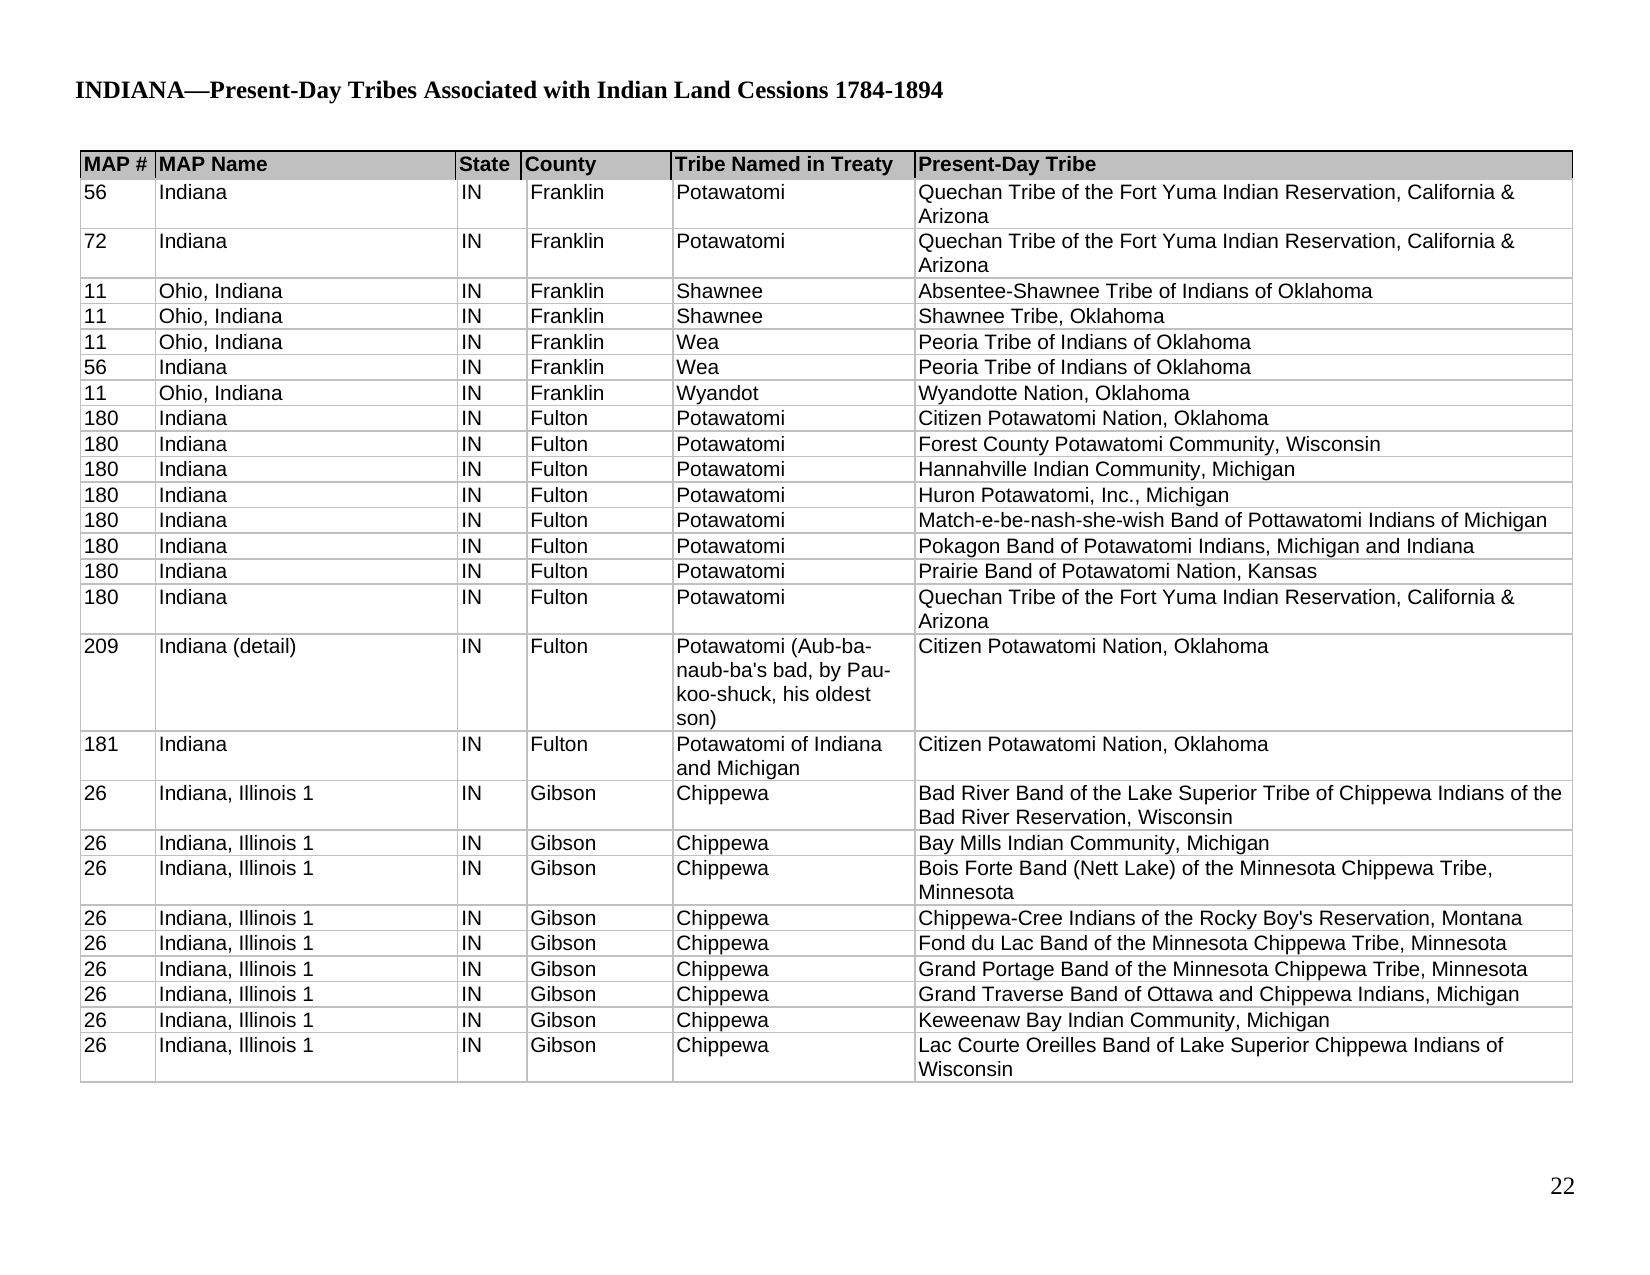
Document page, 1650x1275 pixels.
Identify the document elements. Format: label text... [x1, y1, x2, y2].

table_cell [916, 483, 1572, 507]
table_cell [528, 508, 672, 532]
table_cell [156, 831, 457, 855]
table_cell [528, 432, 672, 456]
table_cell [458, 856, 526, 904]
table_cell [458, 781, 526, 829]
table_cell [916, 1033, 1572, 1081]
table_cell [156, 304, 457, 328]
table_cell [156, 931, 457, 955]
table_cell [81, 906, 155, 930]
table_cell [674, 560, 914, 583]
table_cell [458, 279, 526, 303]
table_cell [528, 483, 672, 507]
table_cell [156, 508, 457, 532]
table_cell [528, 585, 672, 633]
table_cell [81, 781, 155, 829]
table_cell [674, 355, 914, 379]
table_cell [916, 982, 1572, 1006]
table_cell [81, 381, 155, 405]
table_header Present-Day Tribe [916, 152, 1572, 178]
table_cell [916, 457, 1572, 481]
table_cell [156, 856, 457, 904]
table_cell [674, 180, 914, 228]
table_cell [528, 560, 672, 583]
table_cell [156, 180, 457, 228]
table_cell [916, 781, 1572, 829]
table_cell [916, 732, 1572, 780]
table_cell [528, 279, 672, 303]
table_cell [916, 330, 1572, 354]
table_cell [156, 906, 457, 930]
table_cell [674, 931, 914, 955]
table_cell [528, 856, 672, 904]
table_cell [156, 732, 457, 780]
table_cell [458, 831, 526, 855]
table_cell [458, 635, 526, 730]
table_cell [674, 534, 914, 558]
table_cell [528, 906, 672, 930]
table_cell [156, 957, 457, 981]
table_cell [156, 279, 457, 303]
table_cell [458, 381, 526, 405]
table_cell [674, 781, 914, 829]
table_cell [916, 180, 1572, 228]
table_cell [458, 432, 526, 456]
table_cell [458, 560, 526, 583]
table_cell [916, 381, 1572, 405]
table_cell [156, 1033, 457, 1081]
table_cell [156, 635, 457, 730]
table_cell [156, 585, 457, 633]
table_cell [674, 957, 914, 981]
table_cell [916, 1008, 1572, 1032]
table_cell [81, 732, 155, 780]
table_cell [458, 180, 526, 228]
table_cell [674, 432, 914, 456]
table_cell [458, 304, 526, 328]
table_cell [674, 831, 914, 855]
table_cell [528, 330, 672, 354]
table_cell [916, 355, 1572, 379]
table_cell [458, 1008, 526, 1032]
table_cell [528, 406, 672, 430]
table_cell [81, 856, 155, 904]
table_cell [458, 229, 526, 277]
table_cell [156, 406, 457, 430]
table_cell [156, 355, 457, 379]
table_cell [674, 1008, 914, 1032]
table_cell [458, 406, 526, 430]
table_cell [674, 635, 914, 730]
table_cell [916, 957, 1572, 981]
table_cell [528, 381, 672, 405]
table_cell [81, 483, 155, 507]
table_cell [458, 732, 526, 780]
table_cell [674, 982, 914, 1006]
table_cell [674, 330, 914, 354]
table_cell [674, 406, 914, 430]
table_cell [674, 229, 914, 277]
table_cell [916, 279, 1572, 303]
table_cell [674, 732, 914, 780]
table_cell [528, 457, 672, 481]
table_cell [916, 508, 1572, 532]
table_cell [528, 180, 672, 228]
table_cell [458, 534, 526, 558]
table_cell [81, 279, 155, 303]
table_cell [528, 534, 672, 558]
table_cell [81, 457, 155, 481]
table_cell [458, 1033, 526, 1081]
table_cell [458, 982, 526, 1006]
table_header State [456, 152, 520, 178]
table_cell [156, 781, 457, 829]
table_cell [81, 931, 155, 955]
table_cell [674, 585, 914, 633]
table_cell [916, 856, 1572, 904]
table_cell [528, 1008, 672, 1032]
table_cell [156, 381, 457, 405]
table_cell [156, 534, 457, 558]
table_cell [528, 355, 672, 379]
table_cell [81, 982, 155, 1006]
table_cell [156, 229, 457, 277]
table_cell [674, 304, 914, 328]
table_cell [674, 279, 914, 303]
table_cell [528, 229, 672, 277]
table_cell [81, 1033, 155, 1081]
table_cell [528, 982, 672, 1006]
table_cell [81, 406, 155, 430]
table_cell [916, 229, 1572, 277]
table_header County [522, 152, 670, 178]
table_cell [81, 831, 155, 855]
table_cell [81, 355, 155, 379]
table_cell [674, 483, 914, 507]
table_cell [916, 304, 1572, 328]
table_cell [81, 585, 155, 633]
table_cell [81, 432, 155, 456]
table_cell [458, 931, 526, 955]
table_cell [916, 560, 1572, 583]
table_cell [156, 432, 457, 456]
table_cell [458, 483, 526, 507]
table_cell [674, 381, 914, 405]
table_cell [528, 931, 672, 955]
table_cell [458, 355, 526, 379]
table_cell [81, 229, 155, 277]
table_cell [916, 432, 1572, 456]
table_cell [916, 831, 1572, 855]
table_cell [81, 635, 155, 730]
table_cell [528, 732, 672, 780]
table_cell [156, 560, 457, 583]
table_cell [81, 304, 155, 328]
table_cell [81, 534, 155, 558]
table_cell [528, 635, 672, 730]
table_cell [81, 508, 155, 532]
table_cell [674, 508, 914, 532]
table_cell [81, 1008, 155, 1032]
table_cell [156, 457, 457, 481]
table_header Tribe Named in Treaty [672, 152, 914, 178]
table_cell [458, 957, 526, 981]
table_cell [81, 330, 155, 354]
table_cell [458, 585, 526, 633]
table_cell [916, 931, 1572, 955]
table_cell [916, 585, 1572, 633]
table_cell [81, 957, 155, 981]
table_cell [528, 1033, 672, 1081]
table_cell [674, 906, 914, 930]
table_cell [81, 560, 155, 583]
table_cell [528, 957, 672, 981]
table_header MAP Name [156, 152, 455, 178]
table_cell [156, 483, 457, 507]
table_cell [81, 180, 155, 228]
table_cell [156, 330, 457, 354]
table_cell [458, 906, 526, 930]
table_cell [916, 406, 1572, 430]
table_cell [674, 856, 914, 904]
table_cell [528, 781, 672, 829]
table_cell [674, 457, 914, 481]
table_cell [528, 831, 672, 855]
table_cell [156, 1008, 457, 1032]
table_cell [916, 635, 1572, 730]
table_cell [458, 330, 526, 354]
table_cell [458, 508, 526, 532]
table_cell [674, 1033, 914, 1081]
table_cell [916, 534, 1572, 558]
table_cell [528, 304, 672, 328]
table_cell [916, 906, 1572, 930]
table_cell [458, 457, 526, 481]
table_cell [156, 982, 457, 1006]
table_header MAP # [81, 152, 155, 178]
